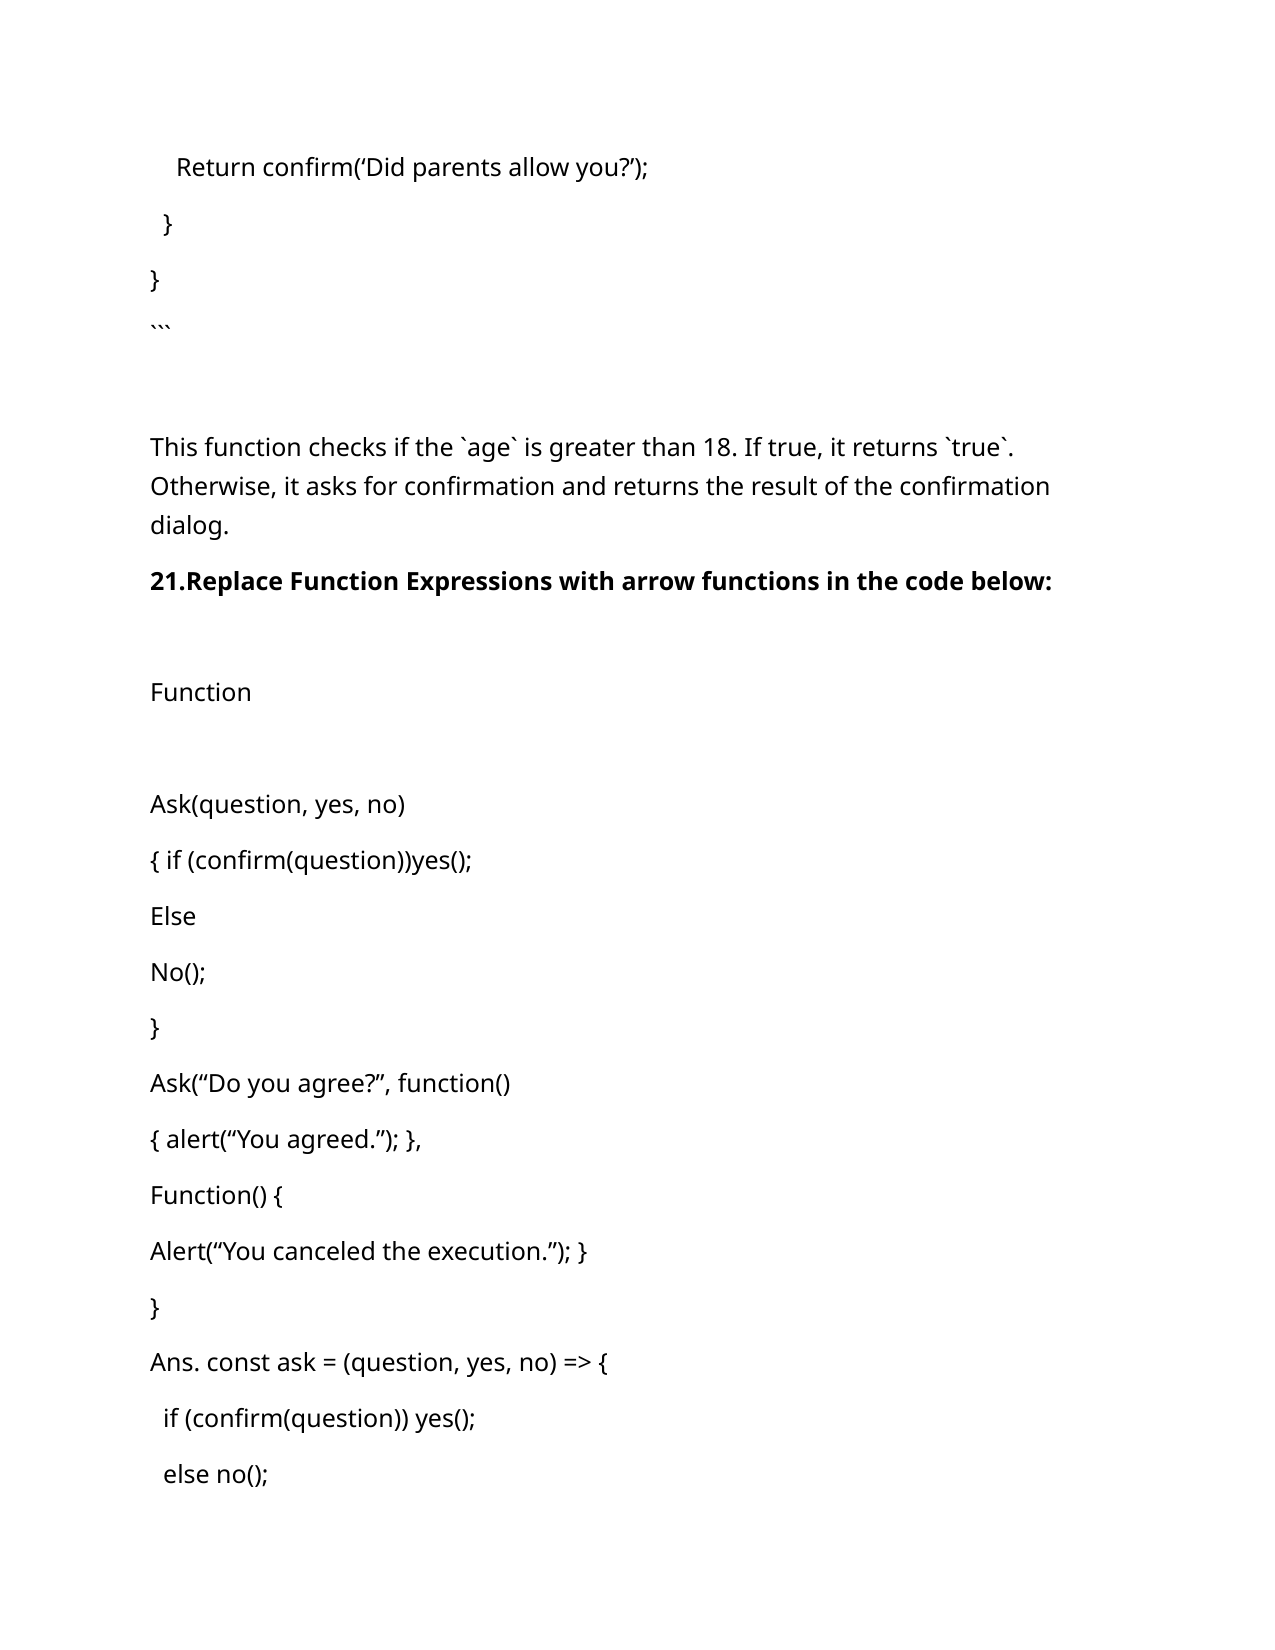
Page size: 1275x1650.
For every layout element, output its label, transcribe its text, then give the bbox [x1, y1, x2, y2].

text Ask(“Do you agree?”, function() [150, 1066, 1125, 1100]
text { alert(“You agreed.”); }, [150, 1122, 1125, 1156]
text Ans. const ask = (question, yes, no) => { [150, 1345, 1125, 1379]
text Ask(question, yes, no) [150, 787, 1125, 821]
text else no(); [150, 1457, 1125, 1491]
text } [150, 206, 1125, 240]
text 21.Replace Function Expressions with arrow functions in the code below: [150, 563, 1125, 597]
text } [150, 1289, 1125, 1323]
text if (confirm(question)) yes(); [150, 1401, 1125, 1435]
text { if (confirm(question))yes(); [150, 842, 1125, 877]
text Alert(“You canceled the execution.”); } [150, 1233, 1125, 1267]
text This function checks if the `age` is greater than 18. If true, it returns `true`. Otherwise, it asks for confirmation and returns the result of the confirmation dialog. [150, 429, 1125, 542]
text Function [150, 675, 1125, 709]
text } [150, 1010, 1125, 1044]
text Return confirm(‘Did parents allow you?’); [150, 150, 1125, 184]
text } [150, 262, 1125, 296]
text Else [150, 898, 1125, 932]
text ``` [150, 317, 1125, 352]
text Function() { [150, 1177, 1125, 1212]
text No(); [150, 954, 1125, 988]
